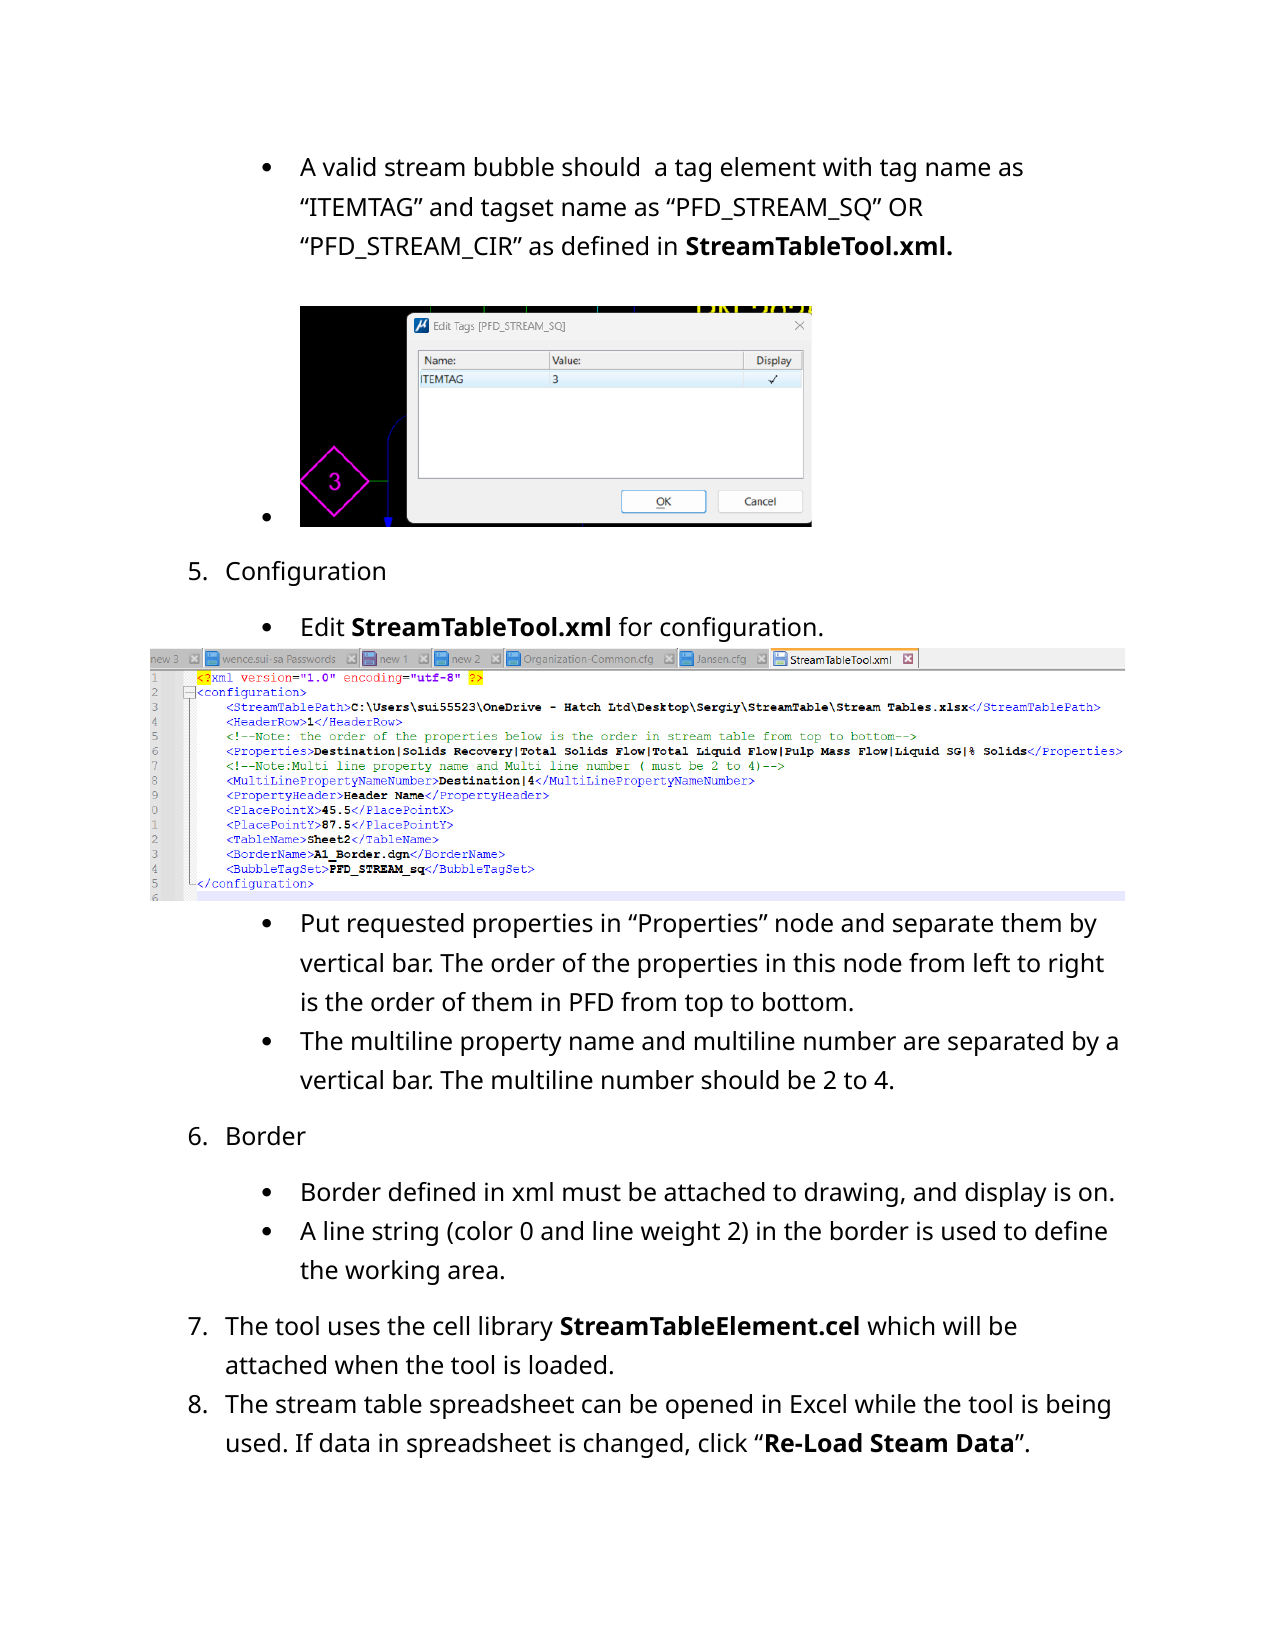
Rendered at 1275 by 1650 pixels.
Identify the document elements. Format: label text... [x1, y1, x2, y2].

list Border defined in xml must be attached to drawing, and display is on. [262, 1174, 1125, 1208]
list Configuration [187, 553, 1125, 588]
list Put requested properties in “Properties” node and separate them by vertical bar. The order of the properties in this node from left to right is the order of them in PFD from top to bottom. [262, 906, 1125, 1018]
picture [300, 306, 812, 527]
list The stream table spreadsheet can be opened in Excel while the tool is being used. If data in spreadsheet is changed, click “Re-Load Steam Data”. [187, 1387, 1125, 1460]
list Edit StreamTableTool.xml for configuration. [262, 609, 1125, 643]
list The multiline property name and multiline number are separated by a vertical bar. The multiline number should be 2 to 4. [262, 1024, 1125, 1097]
list The tool uses the cell library StreamTableElement.cel which will be attached when the tool is loaded. [187, 1309, 1125, 1382]
list Border [187, 1119, 1125, 1153]
list A valid stream bubble should a tag element with tag name as “ITEMTAG” and tagset name as “PFD_STREAM_SQ” OR “PFD_STREAM_CIR” as defined in StreamTableTool.xml. [262, 150, 1125, 262]
picture [150, 648, 1125, 901]
list A line string (color 0 and line weight 2) in the border is used to define the working area. [262, 1214, 1125, 1287]
